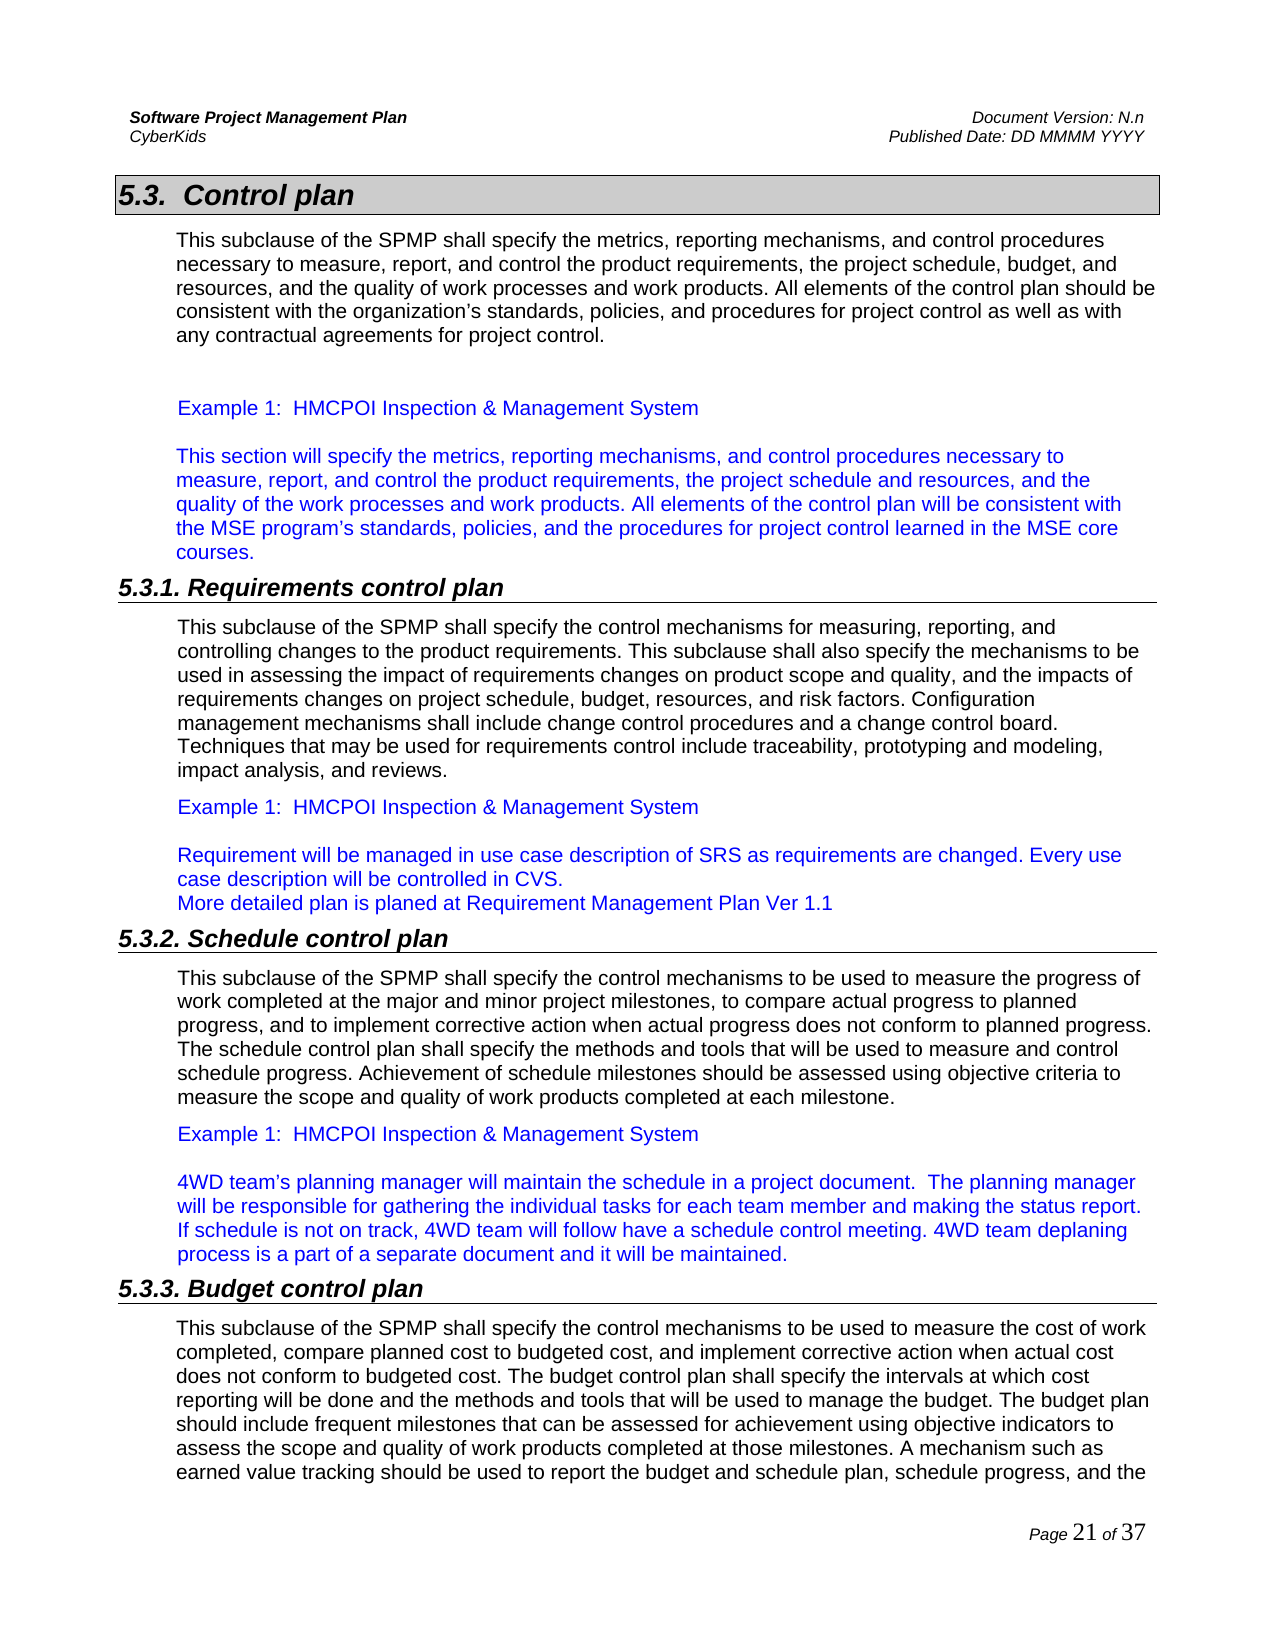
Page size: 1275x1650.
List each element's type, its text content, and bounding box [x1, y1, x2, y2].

text This subclause of the SPMP shall specify the control mechanisms to be used to measure the progress of work completed at the major and minor project milestones, to compare actual progress to planned progress, and to implement corrective action when actual progress does not conform to planned progress. The schedule control plan shall specify the methods and tools that will be used to measure and control schedule progress. Achievement of schedule milestones should be assessed using objective criteria to measure the scope and quality of work products completed at each milestone. [177, 965, 1157, 1109]
subtitle 5.3.2. Schedule control plan [118, 923, 1157, 952]
text Example 1: HMCPOI Inspection & Management System [177, 1122, 1157, 1146]
text Example 1: HMCPOI Inspection & Management System [177, 396, 1157, 420]
text Example 1: HMCPOI Inspection & Management System [177, 795, 1157, 819]
text Requirement will be managed in use case description of SRS as requirements are changed. Every use case description will be controlled in CVS. [177, 843, 1157, 891]
text More detailed plan is planed at Requirement Management Plan Ver 1.1 [177, 891, 1157, 914]
subtitle 5.3. Control plan [116, 176, 1159, 214]
subtitle 5.3.1. Requirements control plan [118, 573, 1157, 602]
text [176, 1316, 1157, 1484]
text This subclause of the SPMP shall specify the control mechanisms for measuring, reporting, and controlling changes to the product requirements. This subclause shall also specify the mechanisms to be used in assessing the impact of requirements changes on product scope and quality, and the impacts of requirements changes on project schedule, budget, resources, and risk factors. Configuration management mechanisms shall include change control procedures and a change control board. Techniques that may be used for requirements control include traceability, prototyping and modeling, impact analysis, and reviews. [177, 614, 1157, 782]
text This section will specify the metrics, reporting mechanisms, and control procedures necessary to measure, report, and control the product requirements, the project schedule and resources, and the quality of the work processes and work products. All elements of the control plan will be consistent with the MSE program’s standards, policies, and the procedures for project control learned in the MSE core courses. [176, 444, 1157, 564]
subtitle 5.3.3. Budget control plan [118, 1274, 1157, 1303]
text 4WD team’s planning manager will maintain the schedule in a project document. The planning manager will be responsible for gathering the individual tasks for each team member and making the status report. If schedule is not on track, 4WD team will follow have a schedule control meeting. 4WD team deplaning process is a part of a separate document and it will be maintained. [177, 1169, 1157, 1265]
text This subclause of the SPMP shall specify the metrics, reporting mechanisms, and control procedures necessary to measure, report, and control the product requirements, the project schedule, budget, and resources, and the quality of work processes and work products. All elements of the control plan should be consistent with the organization’s standards, policies, and procedures for project control as well as with any contractual agreements for project control. [176, 227, 1157, 347]
